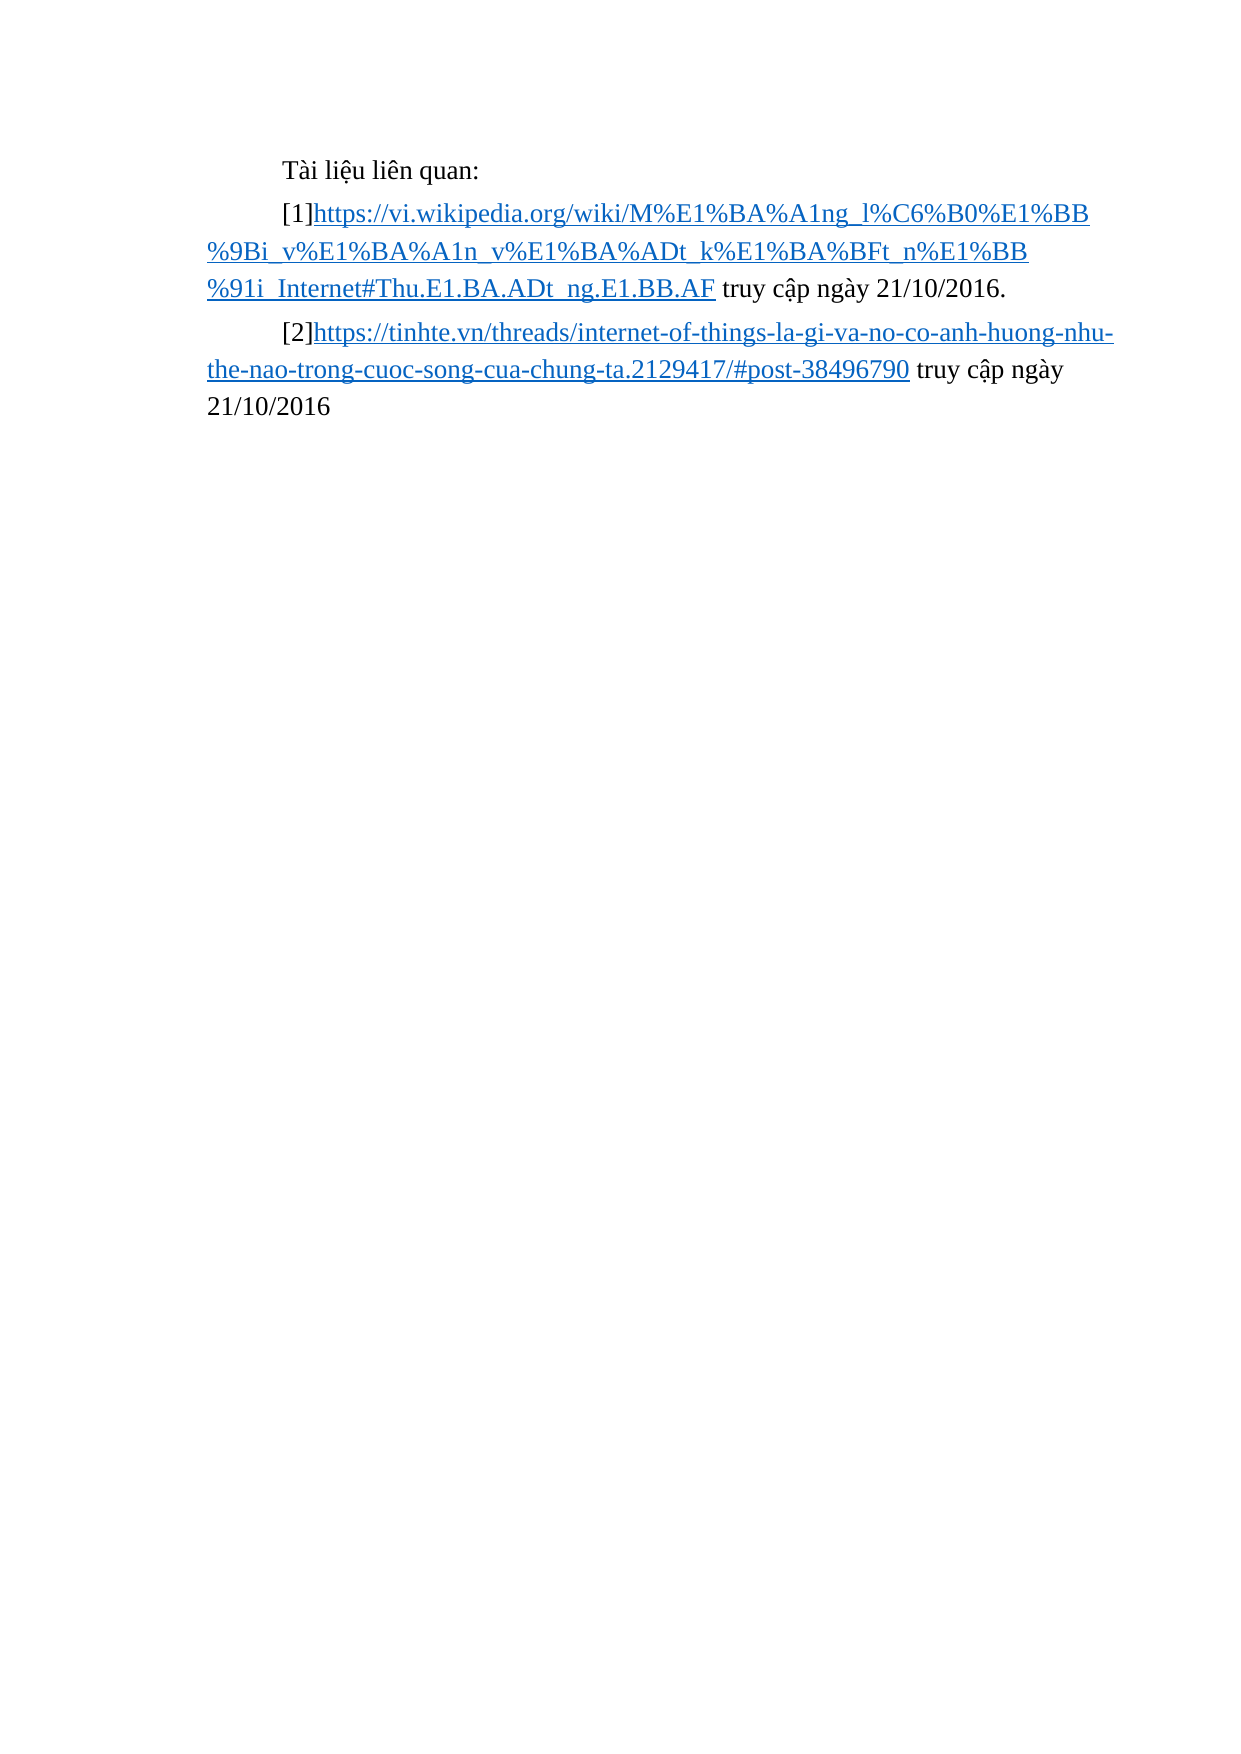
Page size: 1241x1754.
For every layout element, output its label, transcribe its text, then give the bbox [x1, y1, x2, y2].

text Tài liệu liên quan: [207, 154, 1122, 185]
text [2]https://tinhte.vn/threads/internet-of-things-la-gi-va-no-co-anh-huong-nhu-the-nao-trong-cuoc-song-cua-chung-ta.2129417/#post-38496790 truy cập ngày 21/10/2016 [207, 316, 1122, 421]
text [1]https://vi.wikipedia.org/wiki/M%E1%BA%A1ng_l%C6%B0%E1%BB%9Bi_v%E1%BA%A1n_v%E1%BA%ADt_k%E1%BA%BFt_n%E1%BB%91i_Internet#Thu.E1.BA.ADt_ng.E1.BB.AF truy cập ngày 21/10/2016. [207, 197, 1122, 303]
